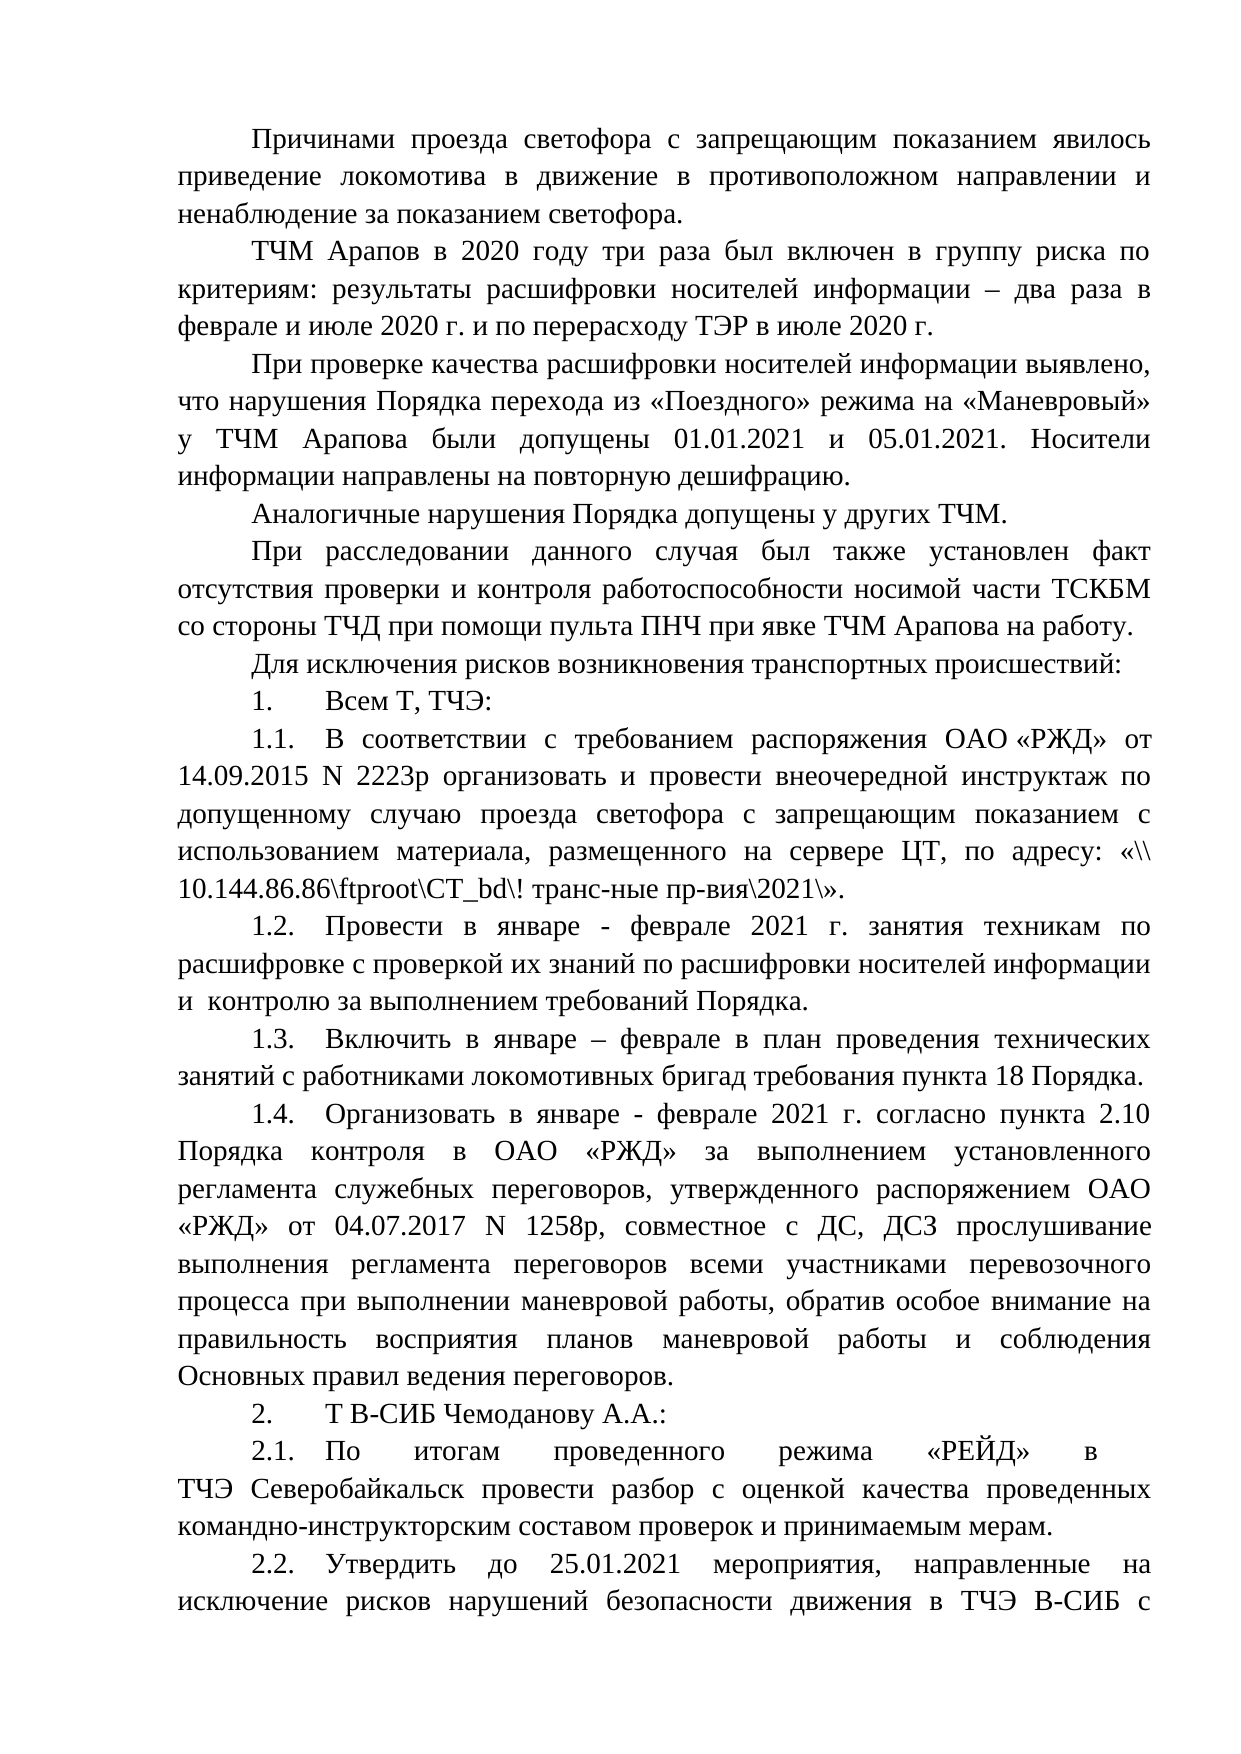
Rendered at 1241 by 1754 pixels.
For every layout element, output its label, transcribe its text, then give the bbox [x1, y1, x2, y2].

text При проверке качества расшифровки носителей информации выявлено, что нарушения Порядка перехода из «Поездного» режима на «Маневровый» у ТЧМ Арапова были допущены 01.01.2021 и 05.01.2021. Носители информации направлены на повторную дешифрацию. [177, 343, 1152, 493]
text Аналогичные нарушения Порядка допущены у других ТЧМ. [177, 493, 1152, 531]
list Т В-СИБ Чемоданову А.А.: [177, 1393, 1152, 1431]
list Организовать в январе - феврале 2021 г. согласно пункта 2.10 Порядка контроля в ОАО «РЖД» за выполнением установленного регламента служебных переговоров, утвержденного распоряжением ОАО «РЖД» от 04.07.2017 N 1258р, совместное с ДС, ДСЗ прослушивание выполнения регламента переговоров всеми участниками перевозочного процесса при выполнении маневровой работы, обратив особое внимание на правильность восприятия планов маневровой работы и соблюдения Основных правил ведения переговоров. [177, 1093, 1152, 1393]
list По итогам проведенного режима «РЕЙД» в ТЧЭ Северобайкальск провести разбор с оценкой качества проведенных командно-инструкторским составом проверок и принимаемым мерам. [177, 1431, 1152, 1543]
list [177, 1543, 1152, 1618]
text Для исключения рисков возникновения транспортных происшествий: [177, 643, 1152, 681]
text ТЧМ Арапов в 2020 году три раза был включен в группу риска по критериям: результаты расшифровки носителей информации – два раза в феврале и июле 2020 г. и по перерасходу ТЭР в июле 2020 г. [177, 231, 1152, 343]
text Причинами проезда светофора с запрещающим показанием явилось приведение локомотива в движение в противоположном направлении и ненаблюдение за показанием светофора. [177, 118, 1152, 231]
list Провести в январе - феврале 2021 г. занятия техникам по расшифровке с проверкой их знаний по расшифровки носителей информации и контролю за выполнением требований Порядка. [177, 906, 1152, 1018]
list Всем Т, ТЧЭ: [177, 681, 1152, 718]
text При расследовании данного случая был также установлен факт отсутствия проверки и контроля работоспособности носимой части ТСКБМ со стороны ТЧД при помощи пульта ПНЧ при явке ТЧМ Арапова на работу. [177, 531, 1152, 643]
list Включить в январе – феврале в план проведения технических занятий с работниками локомотивных бригад требования пункта 18 Порядка. [177, 1018, 1152, 1093]
list В соответствии с требованием распоряжения ОАО «РЖД» от 14.09.2015 N 2223р организовать и провести внеочередной инструктаж по допущенному случаю проезда светофора с запрещающим показанием с использованием материала, размещенного на сервере ЦТ, по адресу: «\\10.144.86.86\ftproot\CT_bd\! транс-ные пр-вия\2021\». [177, 718, 1152, 906]
